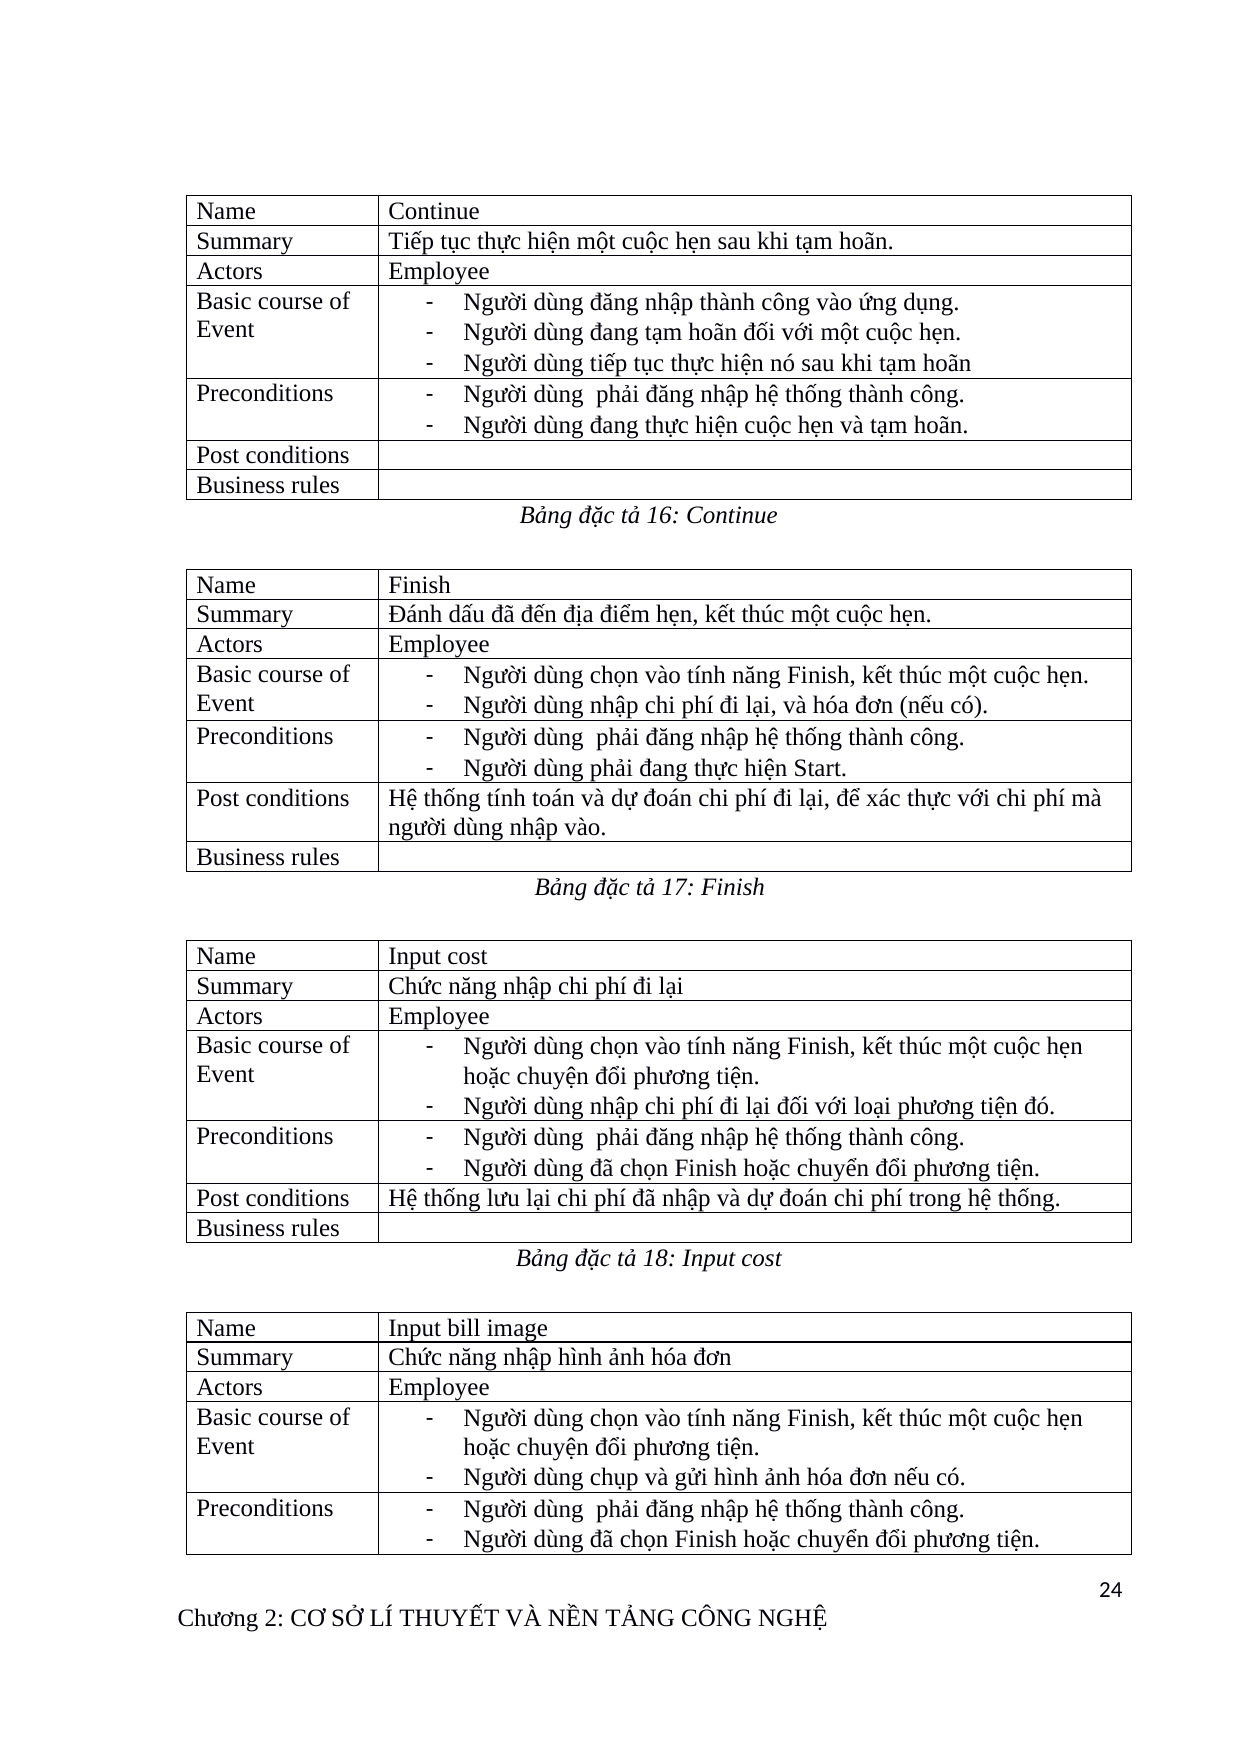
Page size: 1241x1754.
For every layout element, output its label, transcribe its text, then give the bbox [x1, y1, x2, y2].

table_cell Business rules [187, 470, 378, 499]
table_cell Người dùng phải đăng nhập hệ thống thành công. Người dùng đang thực hiện cuộc hẹn và tạm hoãn. [379, 379, 1131, 439]
table_cell Hệ thống tính toán và dự đoán chi phí đi lại, để xác thực với chi phí mà người dùng nhập vào. [379, 783, 1131, 841]
table_cell Basic course of Event [187, 286, 378, 377]
table_cell Chức năng nhập chi phí đi lại [379, 971, 1131, 1000]
table_cell Preconditions [187, 1121, 378, 1182]
table_cell Người dùng phải đăng nhập hệ thống thành công. Người dùng đã chọn Finish hoặc chuyển đổi phương tiện. [379, 1493, 1131, 1554]
table_cell Employee [379, 256, 1131, 285]
table_cell Đánh dấu đã đến địa điểm hẹn, kết thúc một cuộc hẹn. [379, 600, 1131, 628]
table_cell [379, 470, 1131, 499]
table_cell Preconditions [187, 379, 378, 439]
table_cell Summary [187, 600, 378, 628]
table_cell Employee [379, 629, 1131, 658]
table_cell Preconditions [187, 1493, 378, 1554]
table_cell Basic course of Event [187, 1402, 378, 1492]
table_cell Basic course of Event [187, 659, 378, 720]
table_cell Employee [379, 1372, 1131, 1401]
table_header Finish [379, 570, 1131, 598]
table_cell [379, 842, 1131, 871]
table_cell Actors [187, 1001, 378, 1029]
table_cell Chức năng nhập hình ảnh hóa đơn [379, 1343, 1131, 1371]
table_cell Post conditions [187, 441, 378, 469]
table_cell Post conditions [187, 1184, 378, 1212]
table_cell Người dùng chọn vào tính năng Finish, kết thúc một cuộc hẹn. Người dùng nhập chi phí đi lại, và hóa đơn (nếu có). [379, 659, 1131, 720]
table_header Input cost [379, 941, 1131, 970]
table_cell Người dùng chọn vào tính năng Finish, kết thúc một cuộc hẹn hoặc chuyện đổi phương tiện. Người dùng nhập chi phí đi lại đối với loại phương tiện đó. [379, 1031, 1131, 1120]
table_header Name [187, 570, 378, 598]
table_cell Hệ thống lưu lại chi phí đã nhập và dự đoán chi phí trong hệ thống. [379, 1184, 1131, 1212]
text Bảng đặc tả 18: Input cost [177, 1243, 1122, 1272]
table_cell Preconditions [187, 721, 378, 782]
table_cell Summary [187, 226, 378, 255]
text Bảng đặc tả 17: Finish [177, 872, 1122, 900]
table_header Name [187, 1313, 378, 1341]
table_cell Actors [187, 256, 378, 285]
table_cell Summary [187, 1343, 378, 1371]
table_cell Người dùng phải đăng nhập hệ thống thành công. Người dùng đã chọn Finish hoặc chuyển đổi phương tiện. [379, 1121, 1131, 1182]
table_header Name [187, 941, 378, 970]
table_header Name [187, 196, 378, 225]
table_cell Tiếp tục thực hiện một cuộc hẹn sau khi tạm hoãn. [379, 226, 1131, 255]
table_cell Actors [187, 629, 378, 658]
table_cell [379, 441, 1131, 469]
table_cell [379, 1213, 1131, 1242]
table_cell Người dùng chọn vào tính năng Finish, kết thúc một cuộc hẹn hoặc chuyện đổi phương tiện. Người dùng chụp và gửi hình ảnh hóa đơn nếu có. [379, 1402, 1131, 1492]
table_cell Employee [379, 1001, 1131, 1029]
table_header Continue [379, 196, 1131, 225]
table_cell Summary [187, 971, 378, 1000]
table_header Input bill image [379, 1313, 1131, 1341]
table_cell Người dùng phải đăng nhập hệ thống thành công. Người dùng phải đang thực hiện Start. [379, 721, 1131, 782]
table_cell Actors [187, 1372, 378, 1401]
table_cell Business rules [187, 1213, 378, 1242]
text Bảng đặc tả 16: Continue [177, 500, 1122, 529]
table_cell Post conditions [187, 783, 378, 841]
table_cell Basic course of Event [187, 1031, 378, 1120]
table_cell Người dùng đăng nhập thành công vào ứng dụng. Người dùng đang tạm hoãn đối với một cuộc hẹn. Người dùng tiếp tục thực hiện nó sau khi tạm hoãn [379, 286, 1131, 377]
table_cell Business rules [187, 842, 378, 871]
